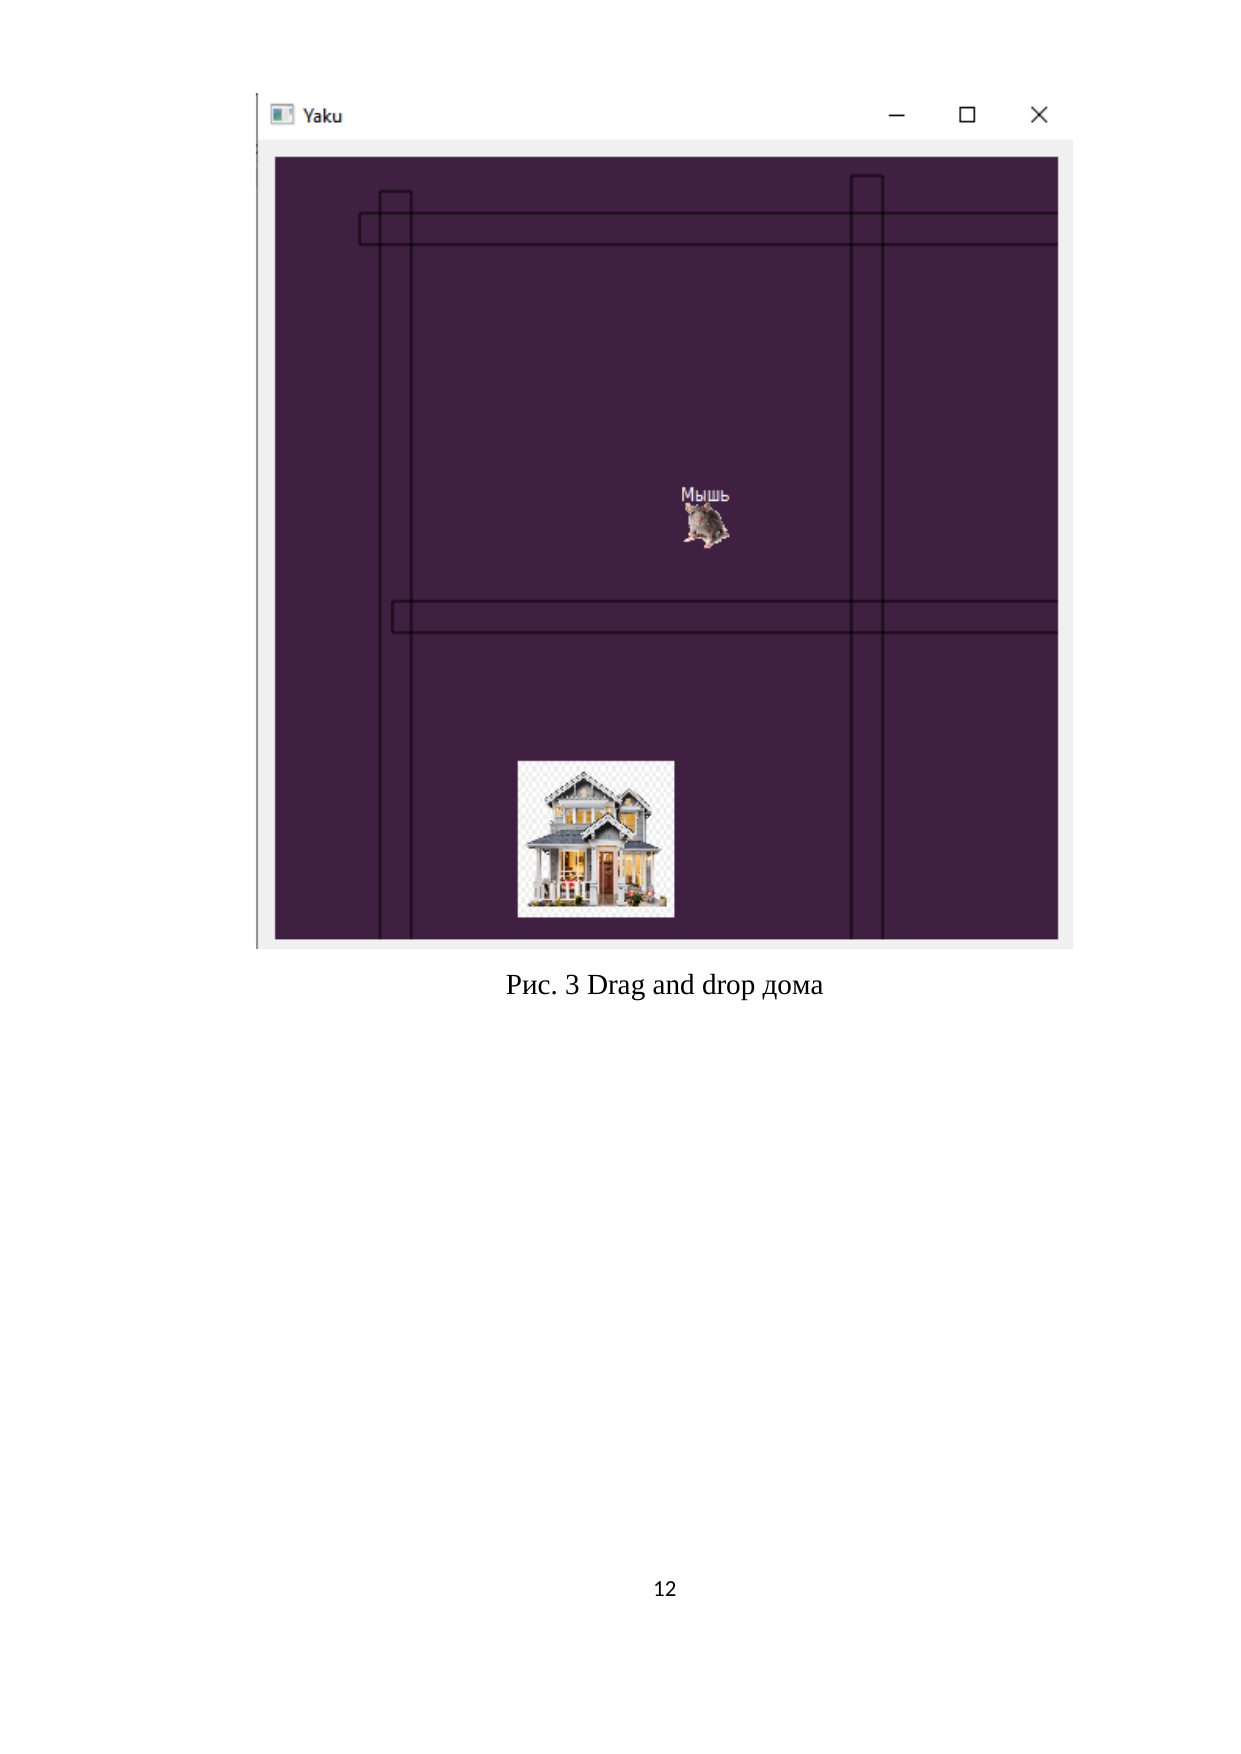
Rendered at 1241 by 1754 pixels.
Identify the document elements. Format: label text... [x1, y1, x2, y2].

picture [255, 93, 1074, 949]
text Рис. 3 Drag and drop дома [177, 967, 1152, 1001]
